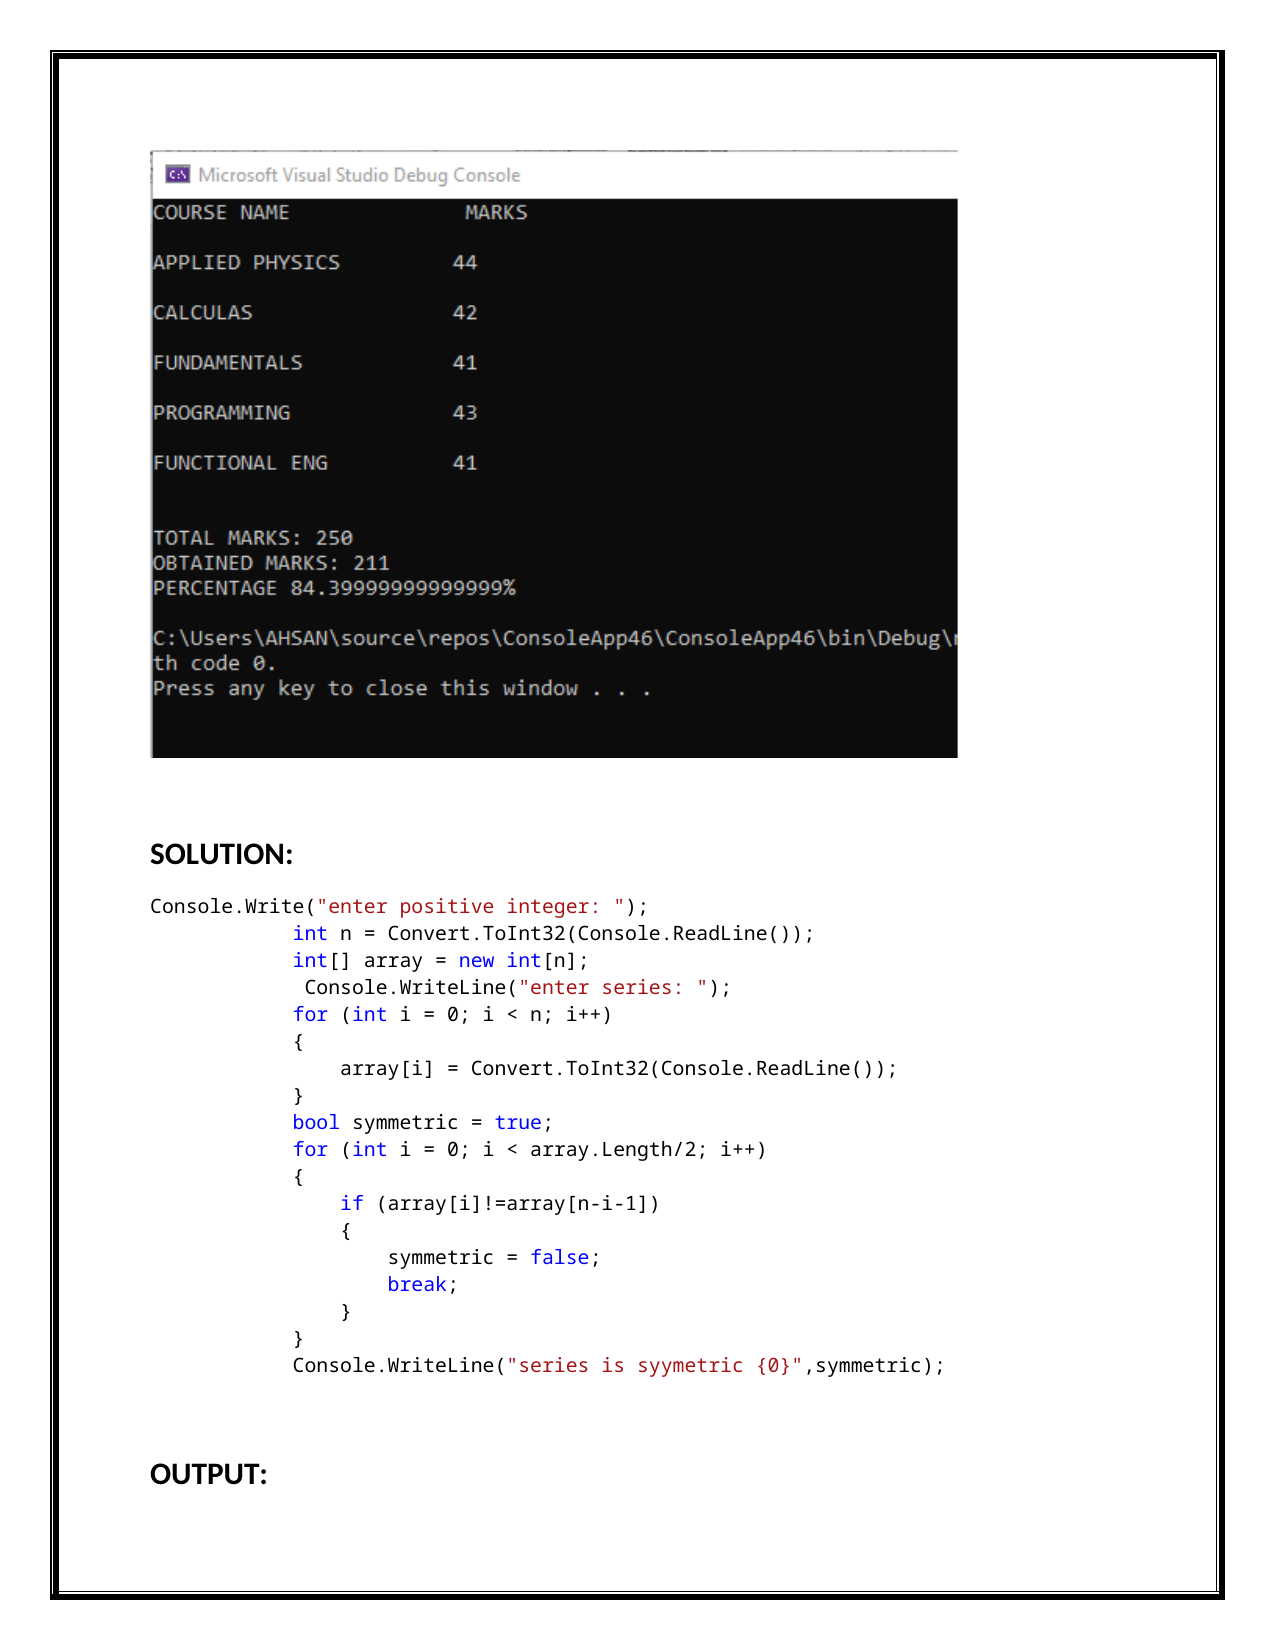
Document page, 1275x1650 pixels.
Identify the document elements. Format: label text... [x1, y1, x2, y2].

text array[i] = Convert.ToInt32(Console.ReadLine()); [150, 1054, 1125, 1081]
text int[] array = new int[n]; [150, 946, 1125, 973]
text int n = Convert.ToInt32(Console.ReadLine()); [150, 919, 1125, 946]
text } [150, 1297, 1125, 1324]
text Console.WriteLine("series is syymetric {0}",symmetric); [150, 1351, 1125, 1378]
text Console.WriteLine("enter series: "); [150, 973, 1125, 1000]
text SOLUTION: [150, 834, 1125, 873]
text { [150, 1216, 1125, 1243]
text { [150, 1027, 1125, 1054]
text { [150, 1162, 1125, 1189]
text OUTPUT: [150, 1454, 1125, 1493]
text if (array[i]!=array[n-i-1]) [150, 1189, 1125, 1216]
text Console.Write("enter positive integer: "); [150, 892, 1125, 919]
text for (int i = 0; i < array.Length/2; i++) [150, 1135, 1125, 1162]
text break; [150, 1270, 1125, 1297]
picture [150, 150, 958, 758]
text for (int i = 0; i < n; i++) [150, 1000, 1125, 1027]
text } [150, 1081, 1125, 1108]
text bool symmetric = true; [150, 1108, 1125, 1135]
text symmetric = false; [150, 1243, 1125, 1270]
text } [150, 1324, 1125, 1351]
